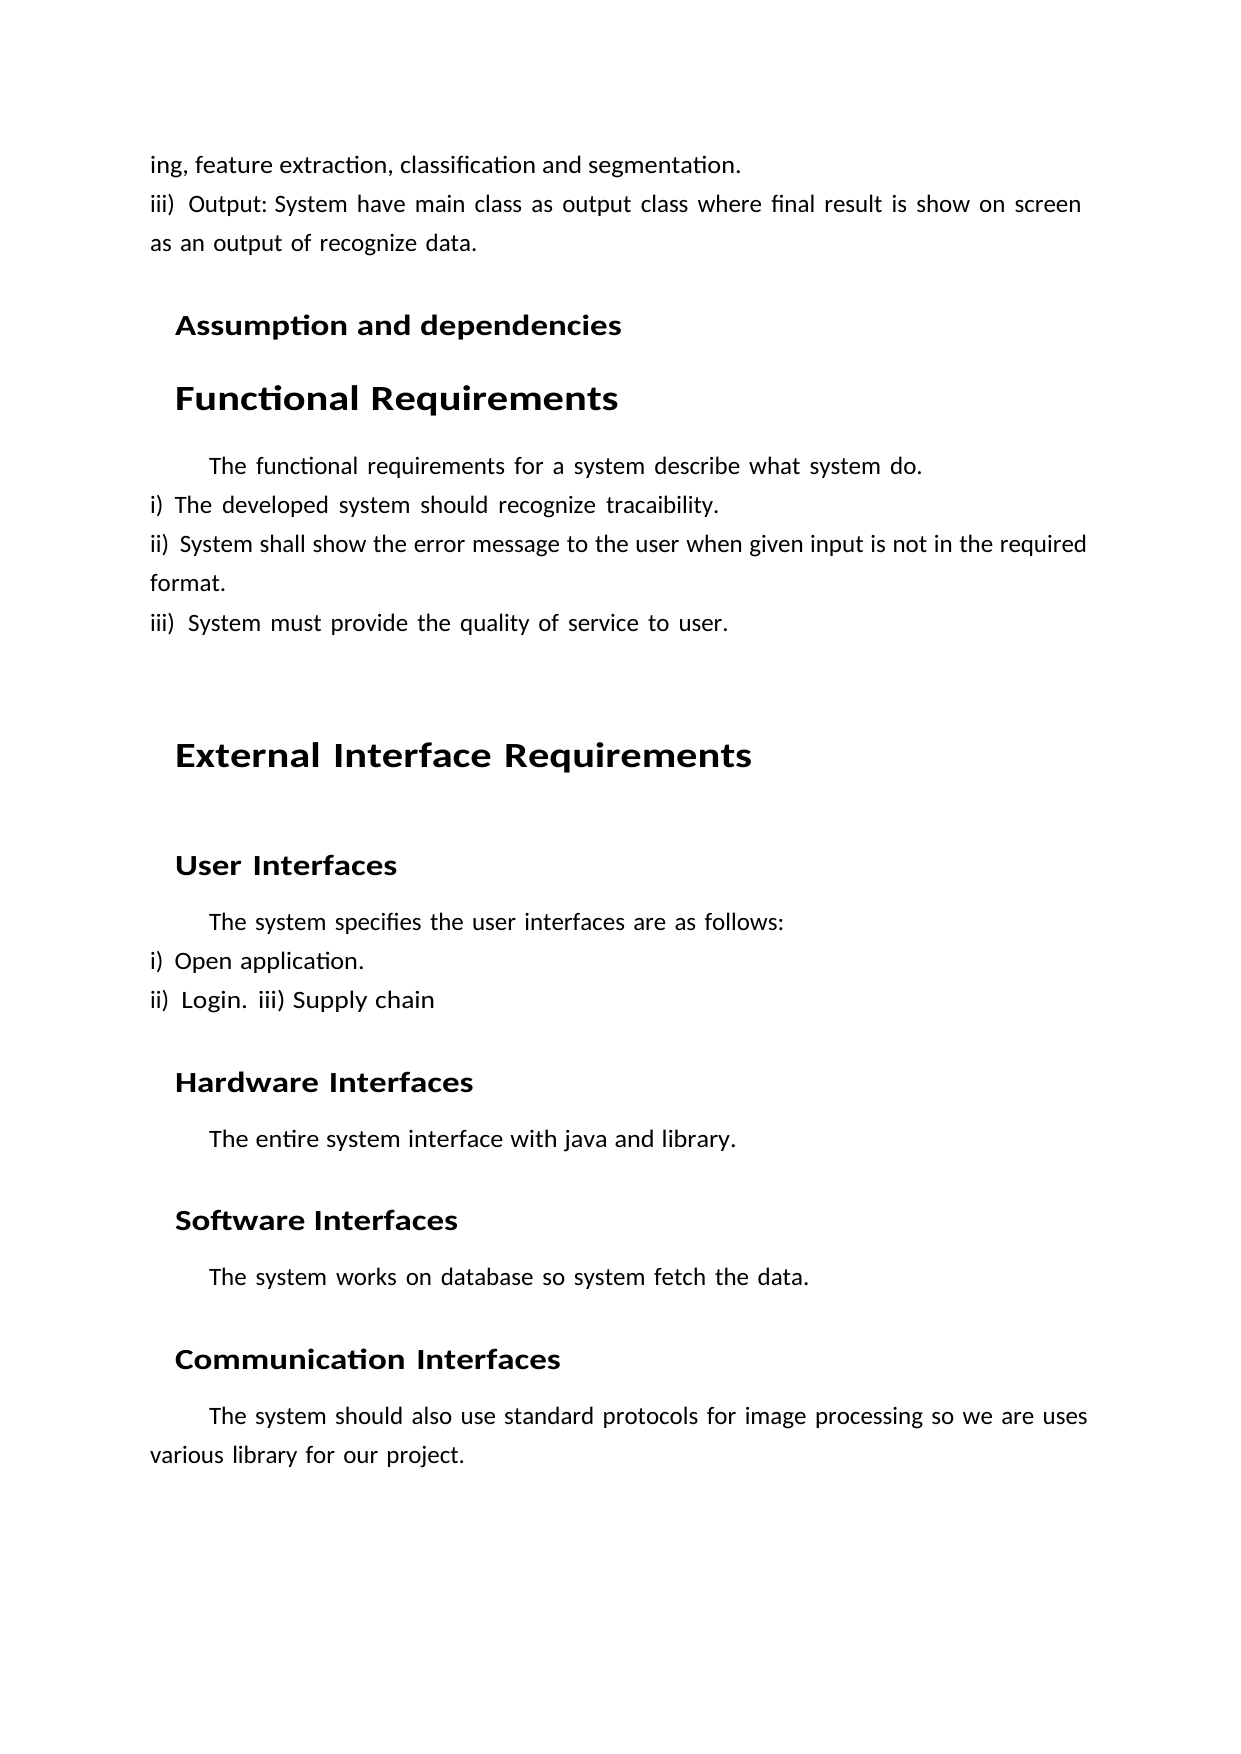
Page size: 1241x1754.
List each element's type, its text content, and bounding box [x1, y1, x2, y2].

list System shall show the error message to the user when given input is not in the required format. [150, 528, 1091, 598]
subtitle External Interface Requirements [137, 733, 1130, 776]
list Login. iii) Supply chain [150, 984, 1130, 1015]
text ing, feature extraction, classification and segmentation. [150, 149, 1130, 180]
text The system specifies the user interfaces are as follows: [209, 906, 1130, 937]
subtitle Communication Interfaces [137, 1341, 1130, 1377]
subtitle Assumption and dependencies [137, 307, 1130, 343]
subtitle Functional Requirements [137, 376, 1130, 420]
list Open application. [150, 945, 1130, 976]
subtitle Hardware Interfaces [137, 1064, 1130, 1099]
text The entire system interface with java and library. [209, 1123, 1130, 1153]
text The system works on database so system fetch the data. [209, 1262, 1130, 1292]
list System must provide the quality of service to user. [150, 607, 1130, 637]
subtitle Software Interfaces [137, 1202, 1130, 1238]
list Output: System have main class as output class where final result is show on screen as an output of recognize data. [150, 188, 1090, 258]
text The functional requirements for a system describe what system do. [209, 450, 1130, 481]
list The developed system should recognize tracaibility. [150, 489, 1130, 520]
subtitle User Interfaces [137, 847, 1130, 882]
text The system should also use standard protocols for image processing so we are uses various library for our project. [150, 1400, 1130, 1470]
